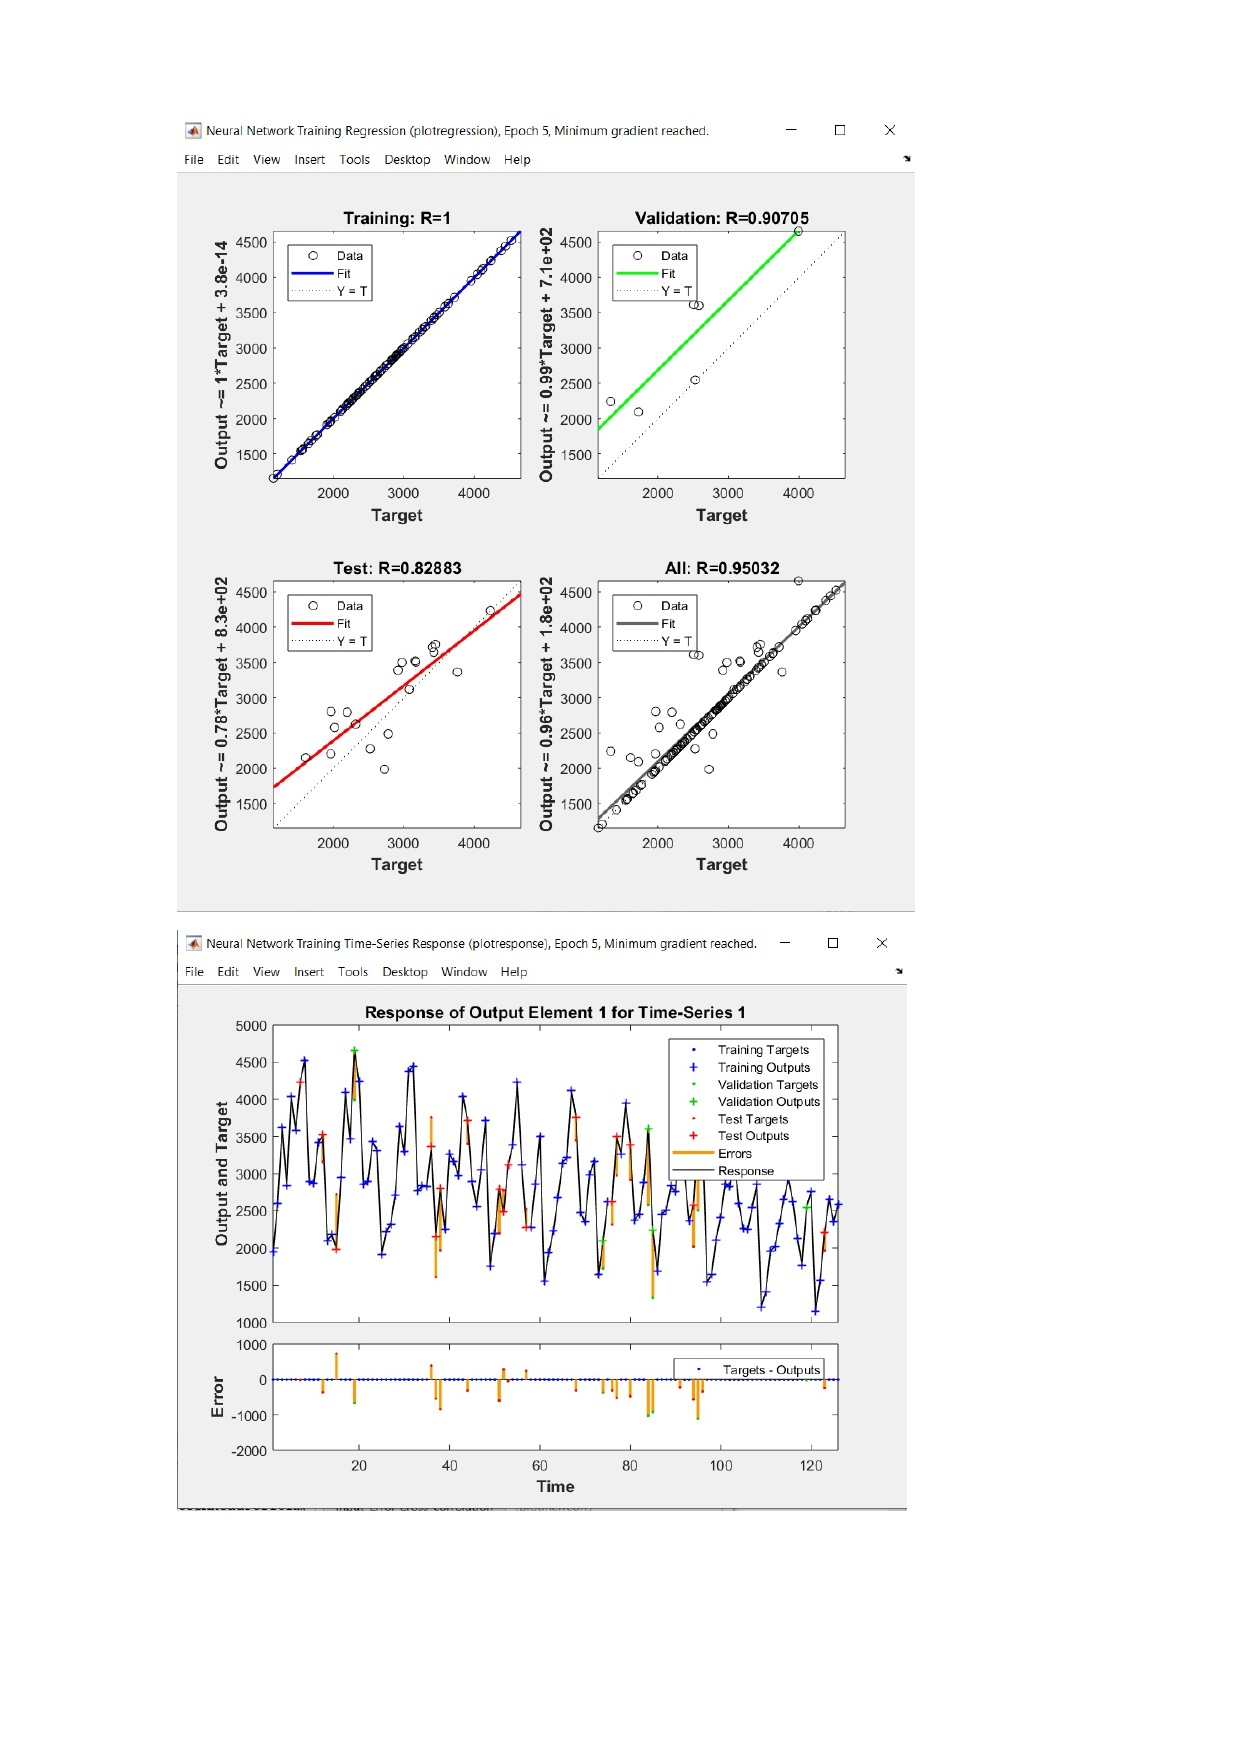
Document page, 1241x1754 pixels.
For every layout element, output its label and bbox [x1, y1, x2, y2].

picture [177, 118, 915, 912]
picture [177, 930, 907, 1511]
